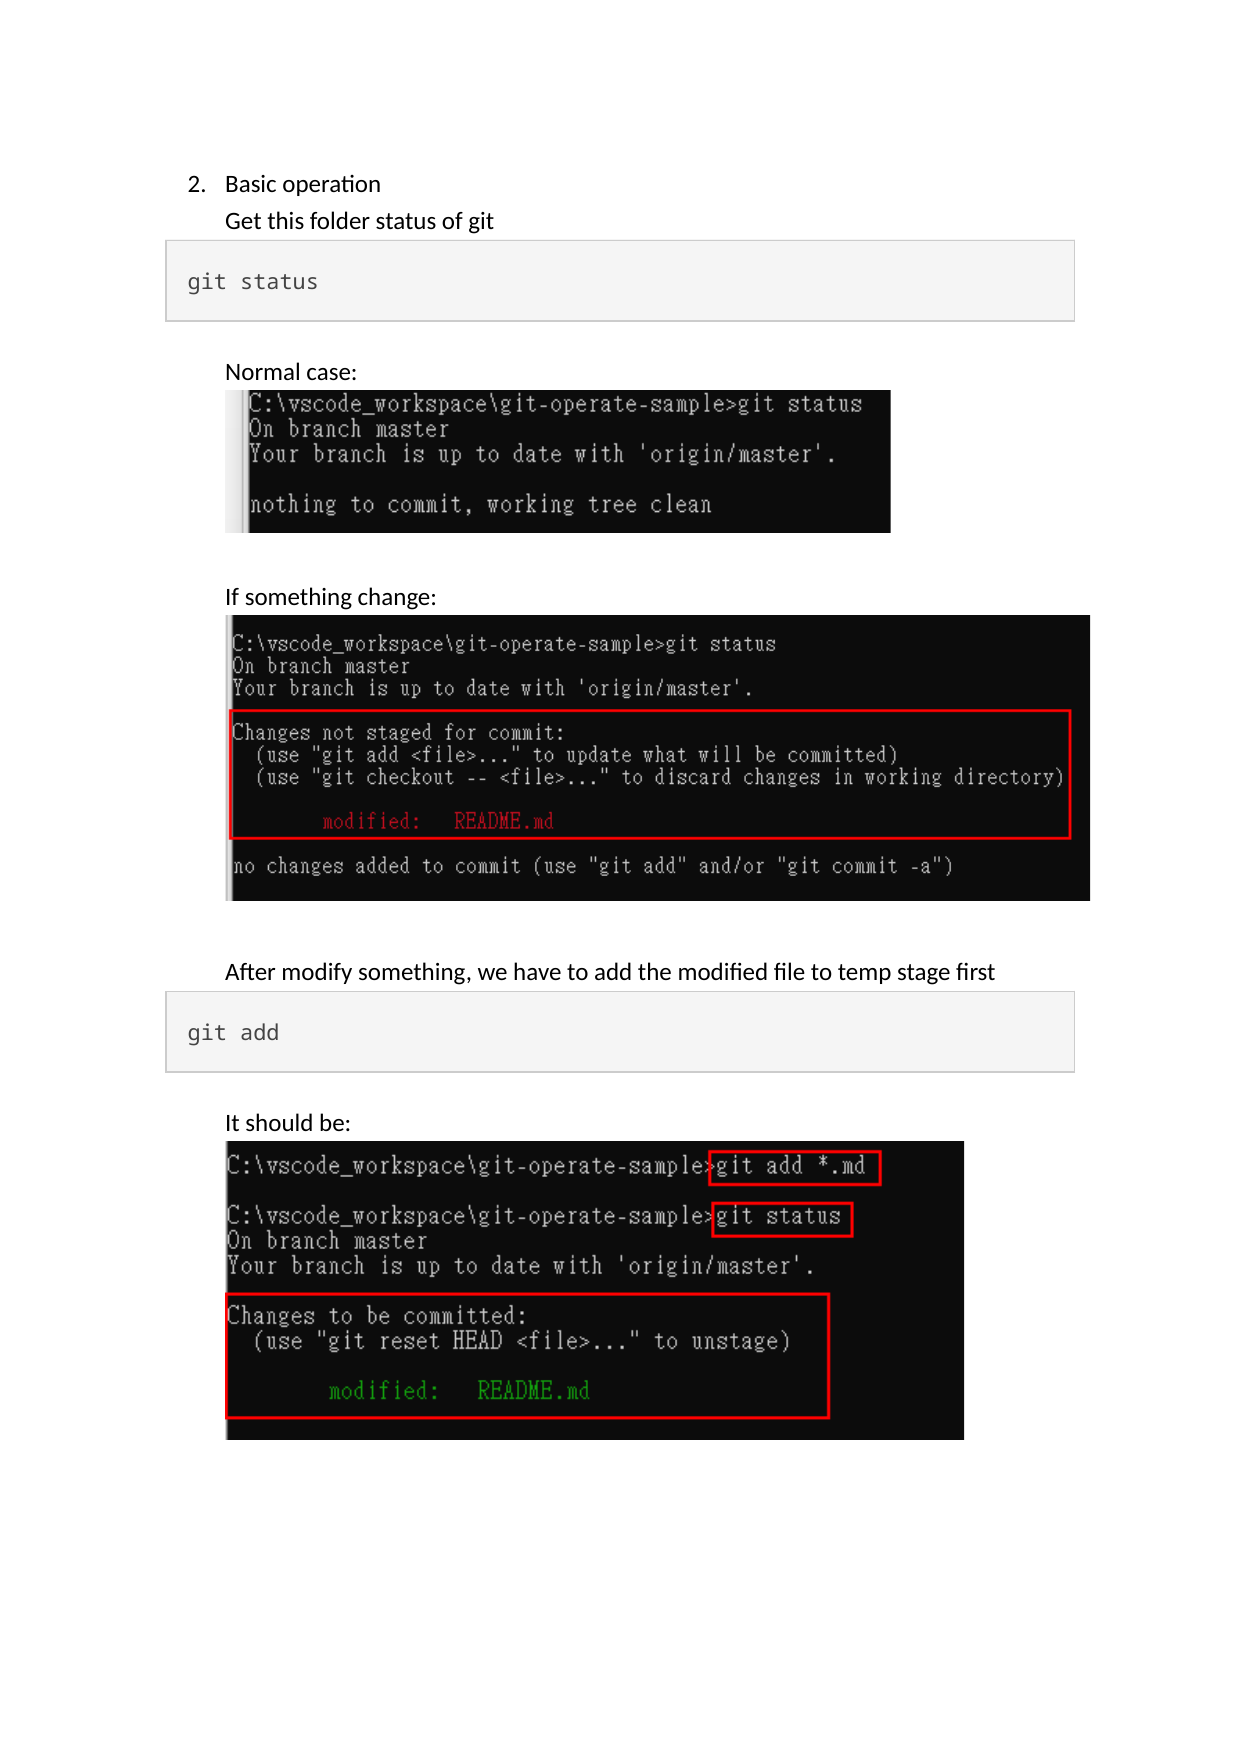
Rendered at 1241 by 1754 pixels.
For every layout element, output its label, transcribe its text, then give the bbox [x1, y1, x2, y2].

text git add [167, 992, 1074, 1071]
list Basic operation [187, 164, 1053, 202]
picture [225, 615, 1091, 901]
list After modify something, we have to add the modified file to temp stage first [225, 953, 1053, 991]
picture [225, 390, 891, 533]
list Normal case: [225, 353, 1053, 391]
text git status [167, 241, 1074, 320]
list If something change: [225, 578, 1053, 615]
picture [225, 1141, 965, 1440]
list Get this folder status of git [225, 202, 1053, 239]
list It should be: [225, 1104, 1053, 1142]
